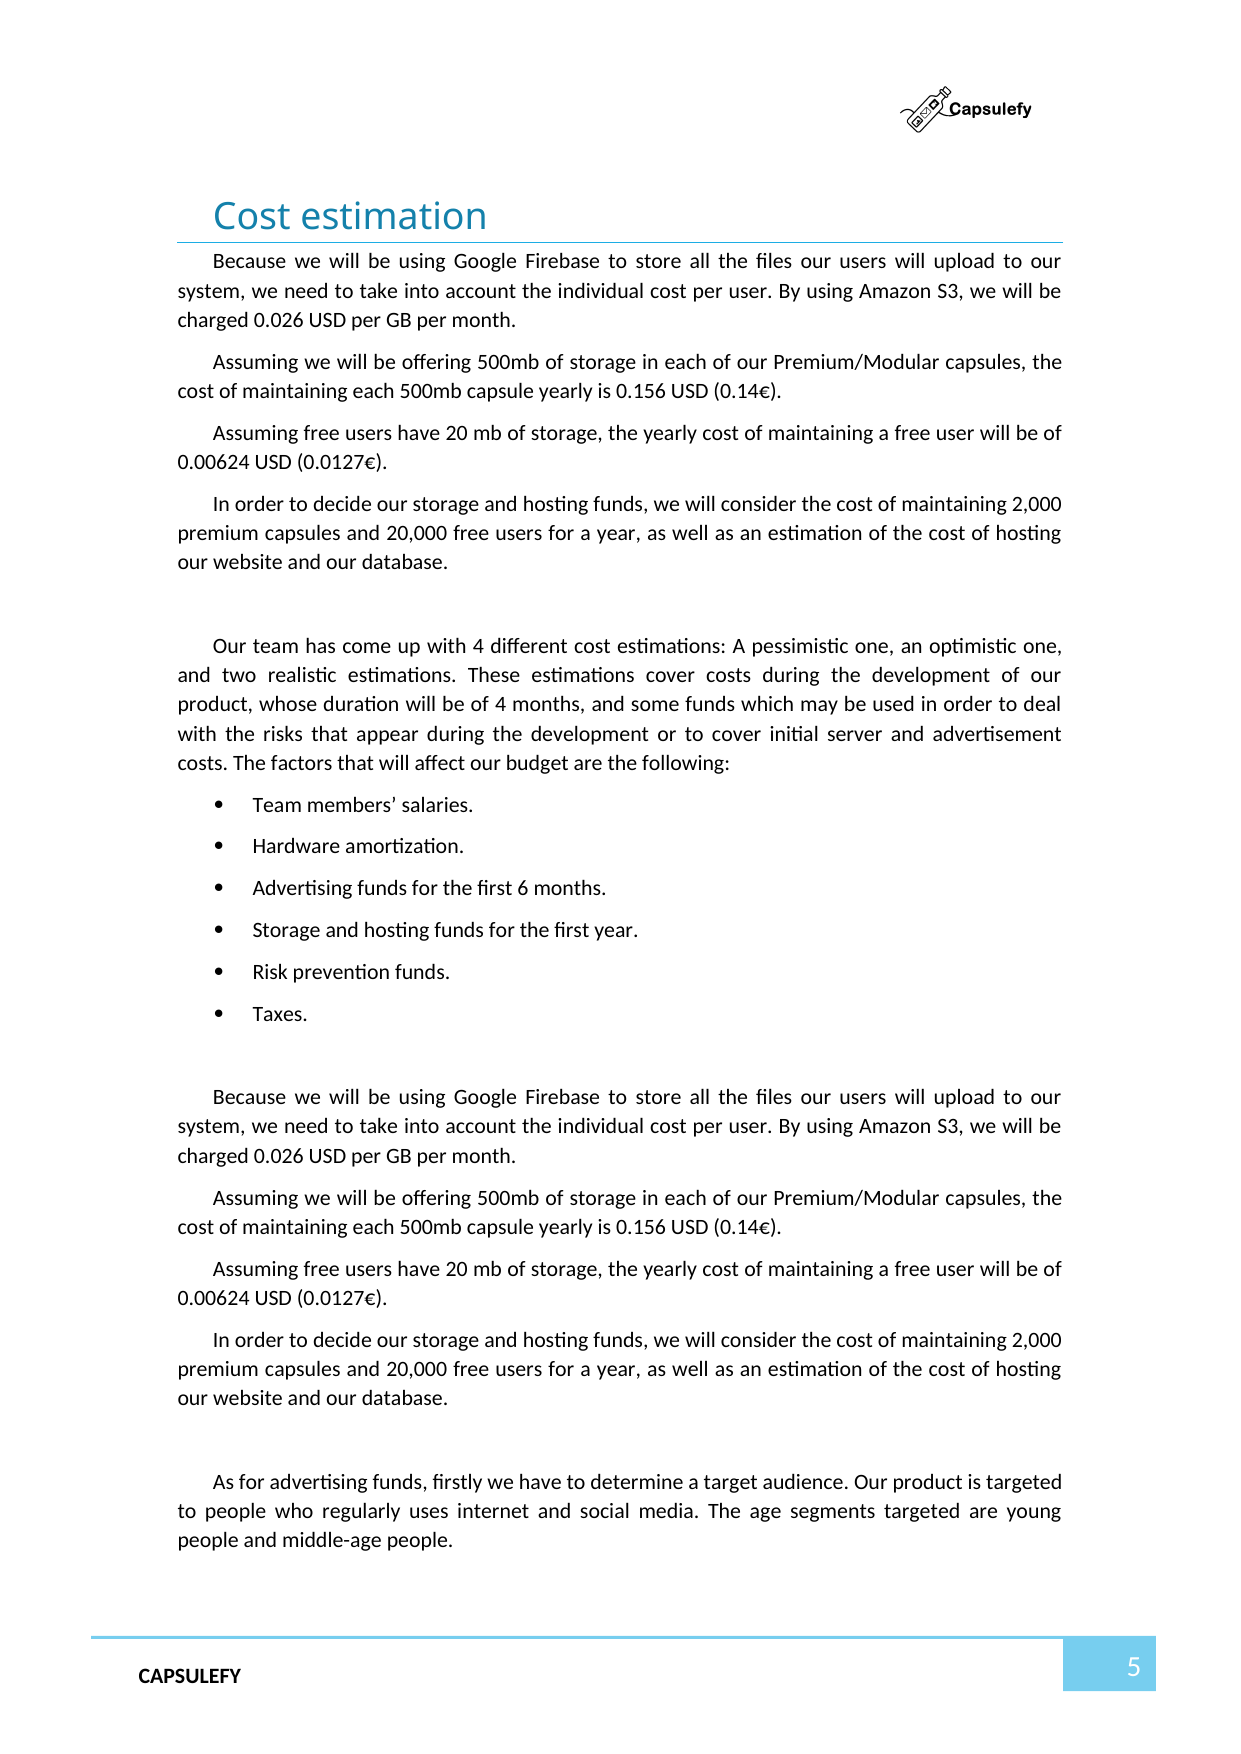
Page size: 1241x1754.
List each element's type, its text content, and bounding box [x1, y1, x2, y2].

list Storage and hosting funds for the first year. [215, 916, 1063, 943]
text Assuming we will be offering 500mb of storage in each of our Premium/Modular capsules, the cost of maintaining each 500mb capsule yearly is 0.156 USD (0.14€). [177, 1184, 1063, 1239]
list Hardware amortization. [215, 833, 1063, 859]
picture [895, 69, 1063, 154]
text Assuming free users have 20 mb of storage, the yearly cost of maintaining a free user will be of 0.00624 USD (0.0127€). [177, 419, 1063, 475]
text In order to decide our storage and hosting funds, we will consider the cost of maintaining 2,000 premium capsules and 20,000 free users for a year, as well as an estimation of the cost of hosting our website and our database. [177, 1326, 1063, 1411]
list Team members’ salaries. [215, 791, 1063, 818]
list Advertising funds for the first 6 months. [215, 874, 1063, 901]
list Risk prevention funds. [215, 958, 1063, 985]
subtitle Cost estimation [177, 189, 1063, 242]
text As for advertising funds, firstly we have to determine a target audience. Our product is targeted to people who regularly uses internet and social media. The age segments targeted are young people and middle-age people. [177, 1468, 1063, 1553]
text In order to decide our storage and hosting funds, we will consider the cost of maintaining 2,000 premium capsules and 20,000 free users for a year, as well as an estimation of the cost of hosting our website and our database. [177, 490, 1063, 575]
text Assuming we will be offering 500mb of storage in each of our Premium/Modular capsules, the cost of maintaining each 500mb capsule yearly is 0.156 USD (0.14€). [177, 348, 1063, 404]
text Because we will be using Google Firebase to store all the files our users will upload to our system, we need to take into account the individual cost per user. By using Amazon S3, we will be charged 0.026 USD per GB per month. [177, 1083, 1063, 1168]
text Assuming free users have 20 mb of storage, the yearly cost of maintaining a free user will be of 0.00624 USD (0.0127€). [177, 1255, 1063, 1311]
text Our team has come up with 4 different cost estimations: A pessimistic one, an optimistic one, and two realistic estimations. These estimations cover costs during the development of our product, whose duration will be of 4 months, and some funds which may be used in order to deal with the risks that appear during the development or to cover initial server and advertisement costs. The factors that will affect our budget are the following: [177, 632, 1063, 776]
list Taxes. [215, 1000, 1063, 1026]
text Because we will be using Google Firebase to store all the files our users will upload to our system, we need to take into account the individual cost per user. By using Amazon S3, we will be charged 0.026 USD per GB per month. [177, 248, 1063, 333]
